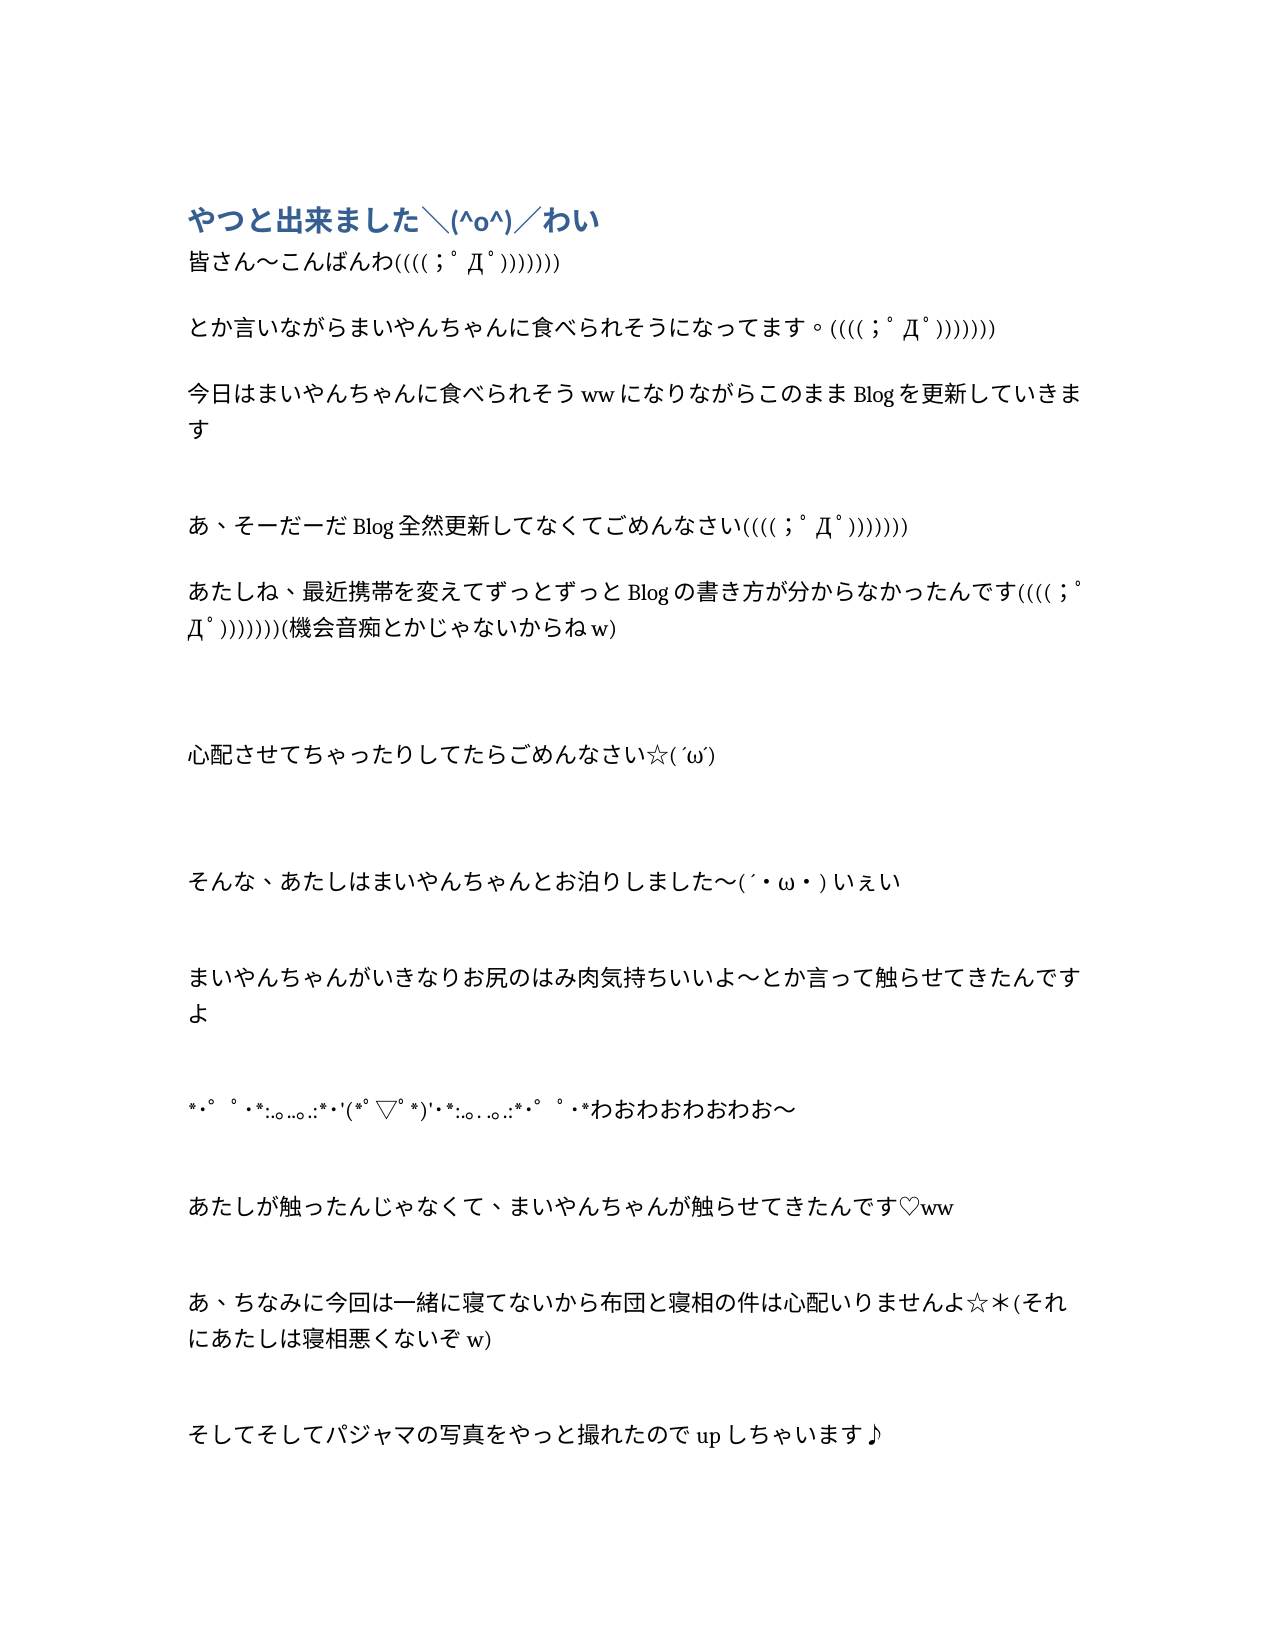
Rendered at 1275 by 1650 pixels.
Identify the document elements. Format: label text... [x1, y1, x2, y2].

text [187, 246, 1087, 1481]
subtitle やつと出来ました＼(^o^)／わい [187, 200, 1087, 240]
